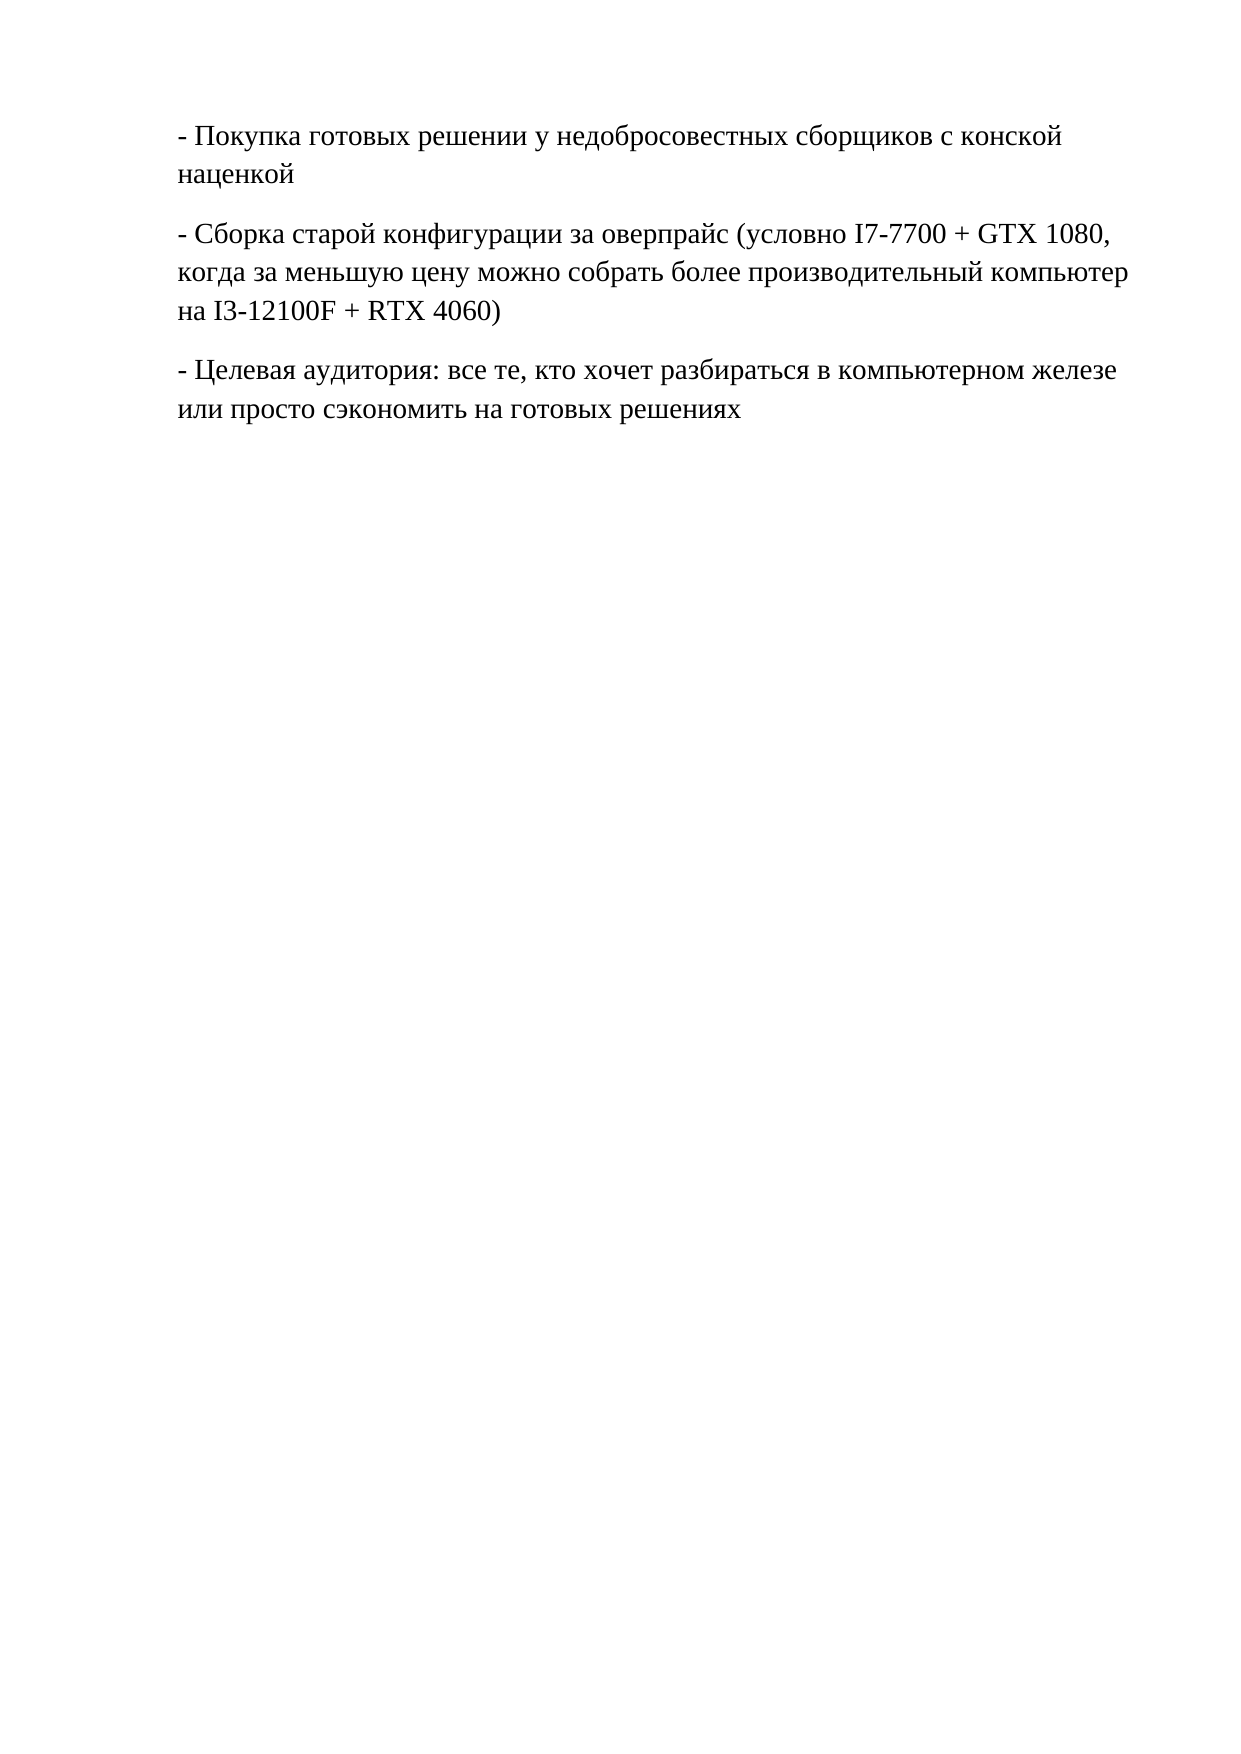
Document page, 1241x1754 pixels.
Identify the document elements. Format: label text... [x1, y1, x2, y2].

text - Целевая аудитория: все те, кто хочет разбираться в компьютерном железе или просто сэкономить на готовых решениях [177, 352, 1152, 424]
text - Сборка старой конфигурации за оверпрайс (условно I7-7700 + GTX 1080, когда за меньшую цену можно собрать более производительный компьютер на I3-12100F + RTX 4060) [177, 216, 1152, 327]
text - Покупка готовых решении у недобросовестных сборщиков с конской наценкой [177, 118, 1152, 190]
